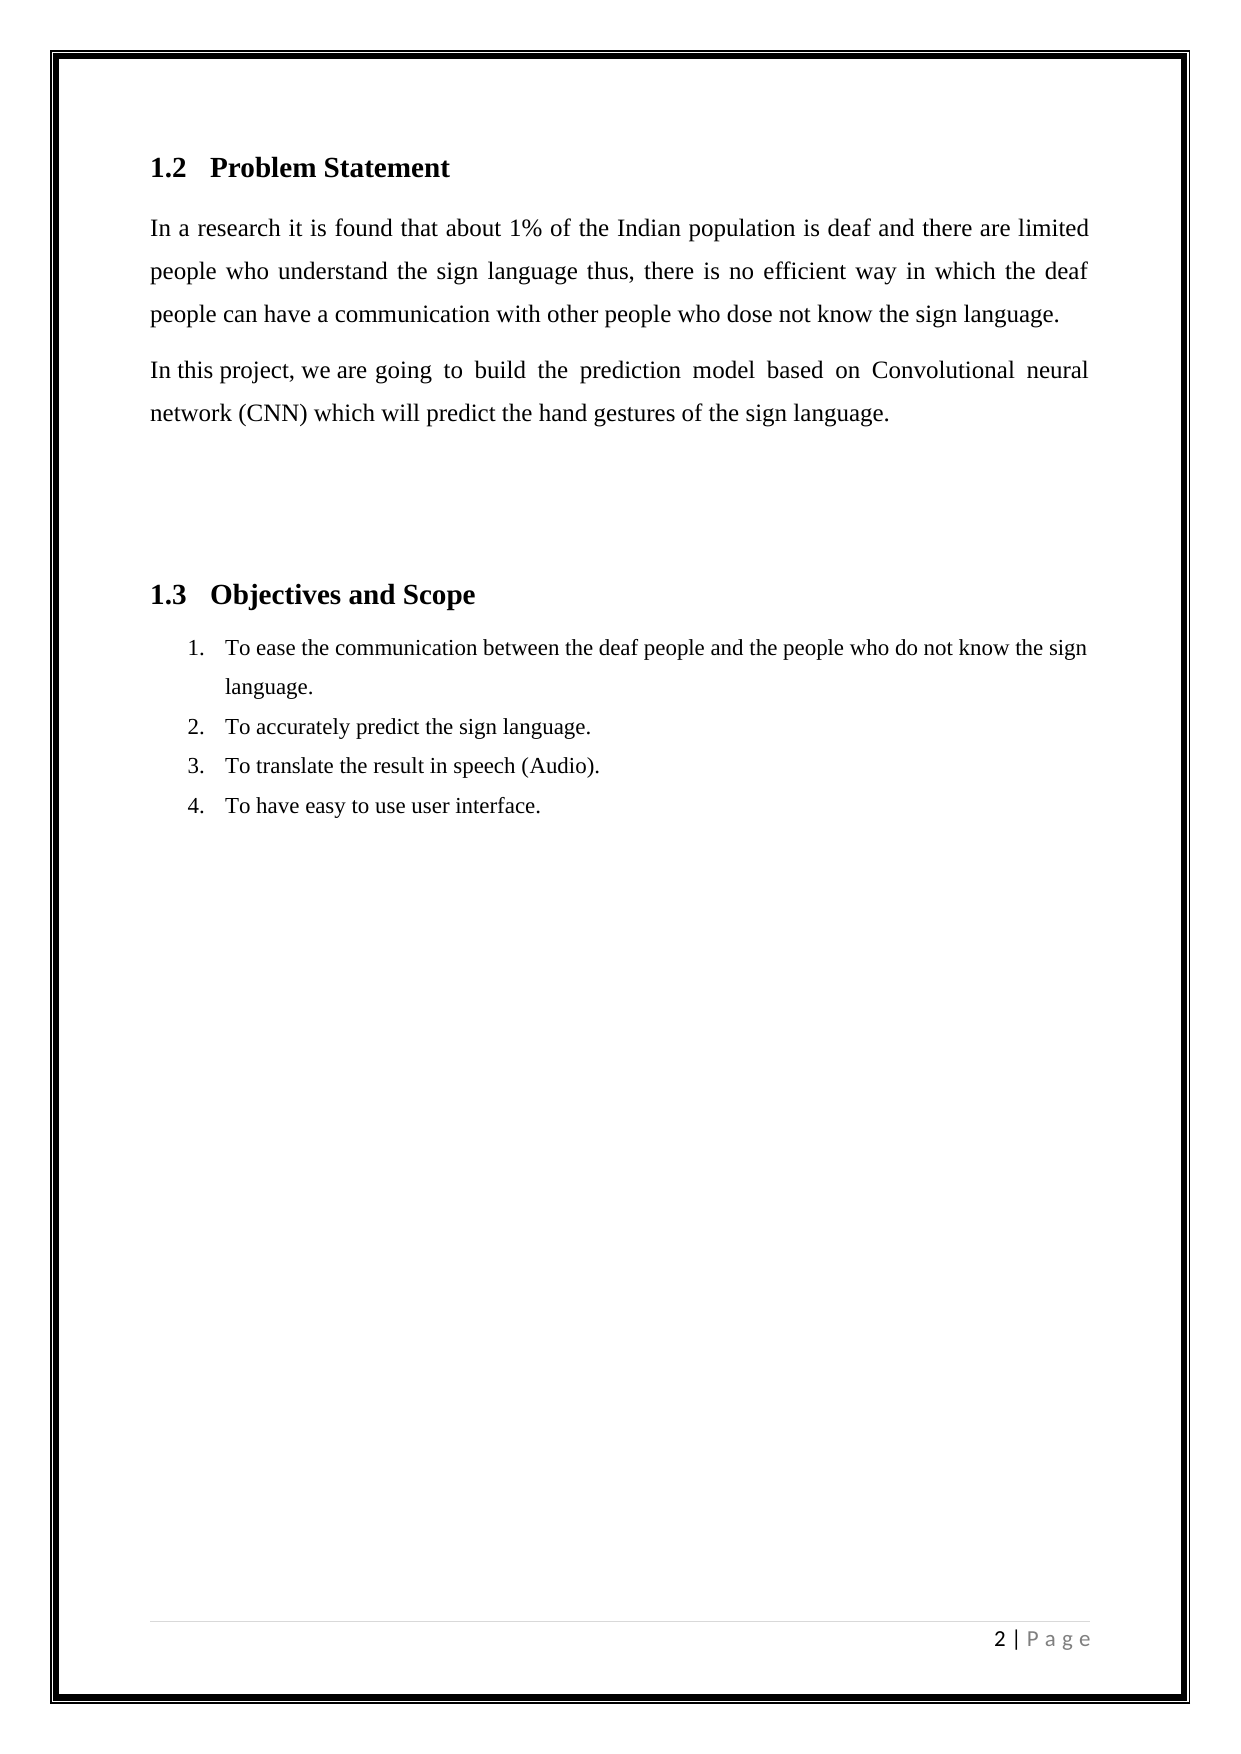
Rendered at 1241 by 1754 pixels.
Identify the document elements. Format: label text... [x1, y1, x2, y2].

list To translate the result in speech (Audio). [187, 752, 1090, 778]
subtitle Objectives and Scope [150, 577, 1090, 611]
list To have easy to use user interface. [187, 792, 1090, 818]
list To accurately predict the sign language. [187, 713, 1090, 739]
list To ease the communication between the deaf people and the people who do not know the sign language. [187, 634, 1090, 699]
subtitle Problem Statement [150, 150, 1090, 183]
text In a research it is found that about 1% of the Indian population is deaf and there are limited people who understand the sign language thus, there is no efficient way in which the deaf people can have a communication with other people who dose not know the sign language. [150, 213, 1090, 328]
text In this project, we are going to build the prediction model based on Convolutional neural network (CNN) which will predict the hand gestures of the sign language. [150, 355, 1090, 427]
